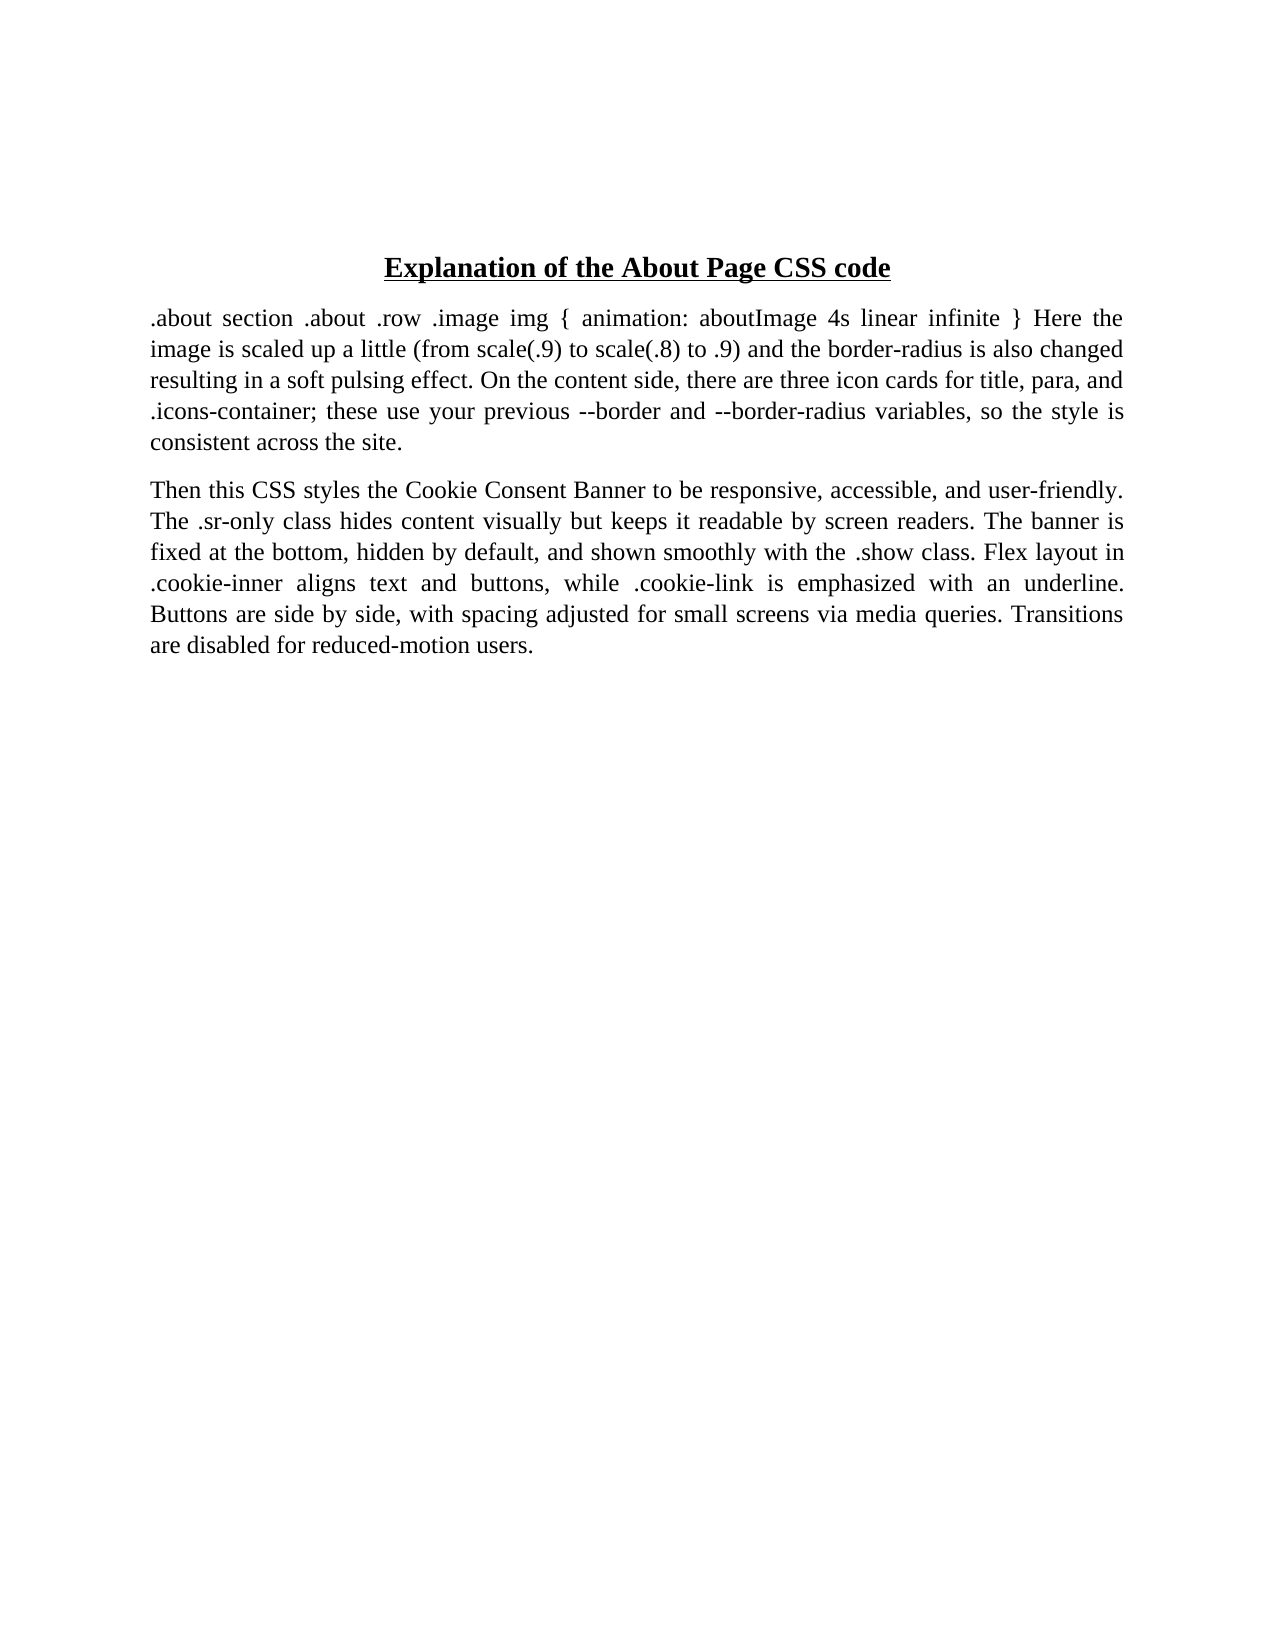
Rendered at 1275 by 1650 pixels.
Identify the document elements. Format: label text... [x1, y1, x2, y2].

text Explanation of the About Page CSS code [150, 251, 1125, 284]
text .about section .about .row .image img { animation: aboutImage 4s linear infinite } Here the image is scaled up a little (from scale(.9) to scale(.8) to .9) and the border-radius is also changed resulting in a soft pulsing effect. On the content side, there are three icon cards for title, para, and .icons-container; these use your previous --border and --border-radius variables, so the style is consistent across the site. [150, 303, 1125, 456]
text Then this CSS styles the Cookie Consent Banner to be responsive, accessible, and user-friendly. The .sr-only class hides content visually but keeps it readable by screen readers. The banner is fixed at the bottom, hidden by default, and shown smoothly with the .show class. Flex layout in .cookie-inner aligns text and buttons, while .cookie-link is emphasized with an underline. Buttons are side by side, with spacing adjusted for small screens via media queries. Transitions are disabled for reduced-motion users. [150, 475, 1125, 659]
